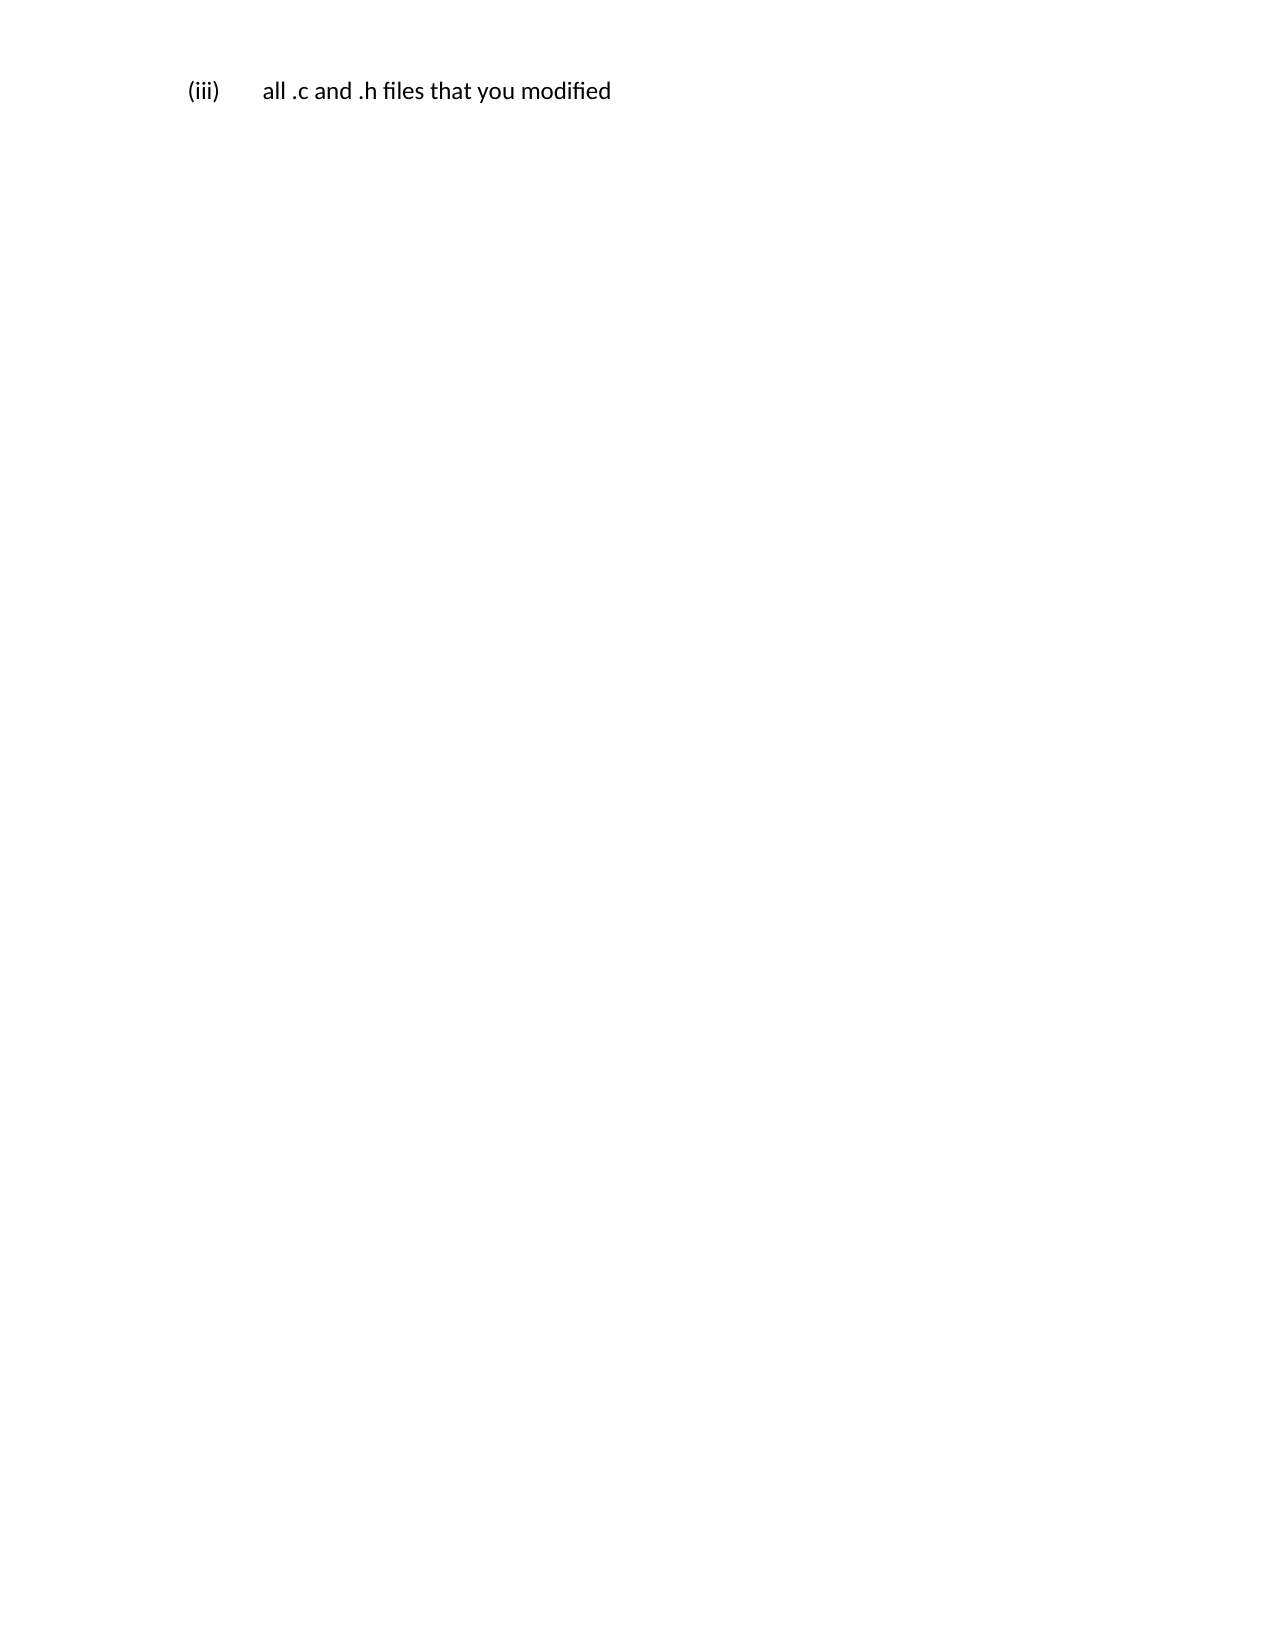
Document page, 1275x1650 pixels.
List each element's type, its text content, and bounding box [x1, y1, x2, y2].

list all .c and .h files that you modified [187, 75, 1162, 106]
